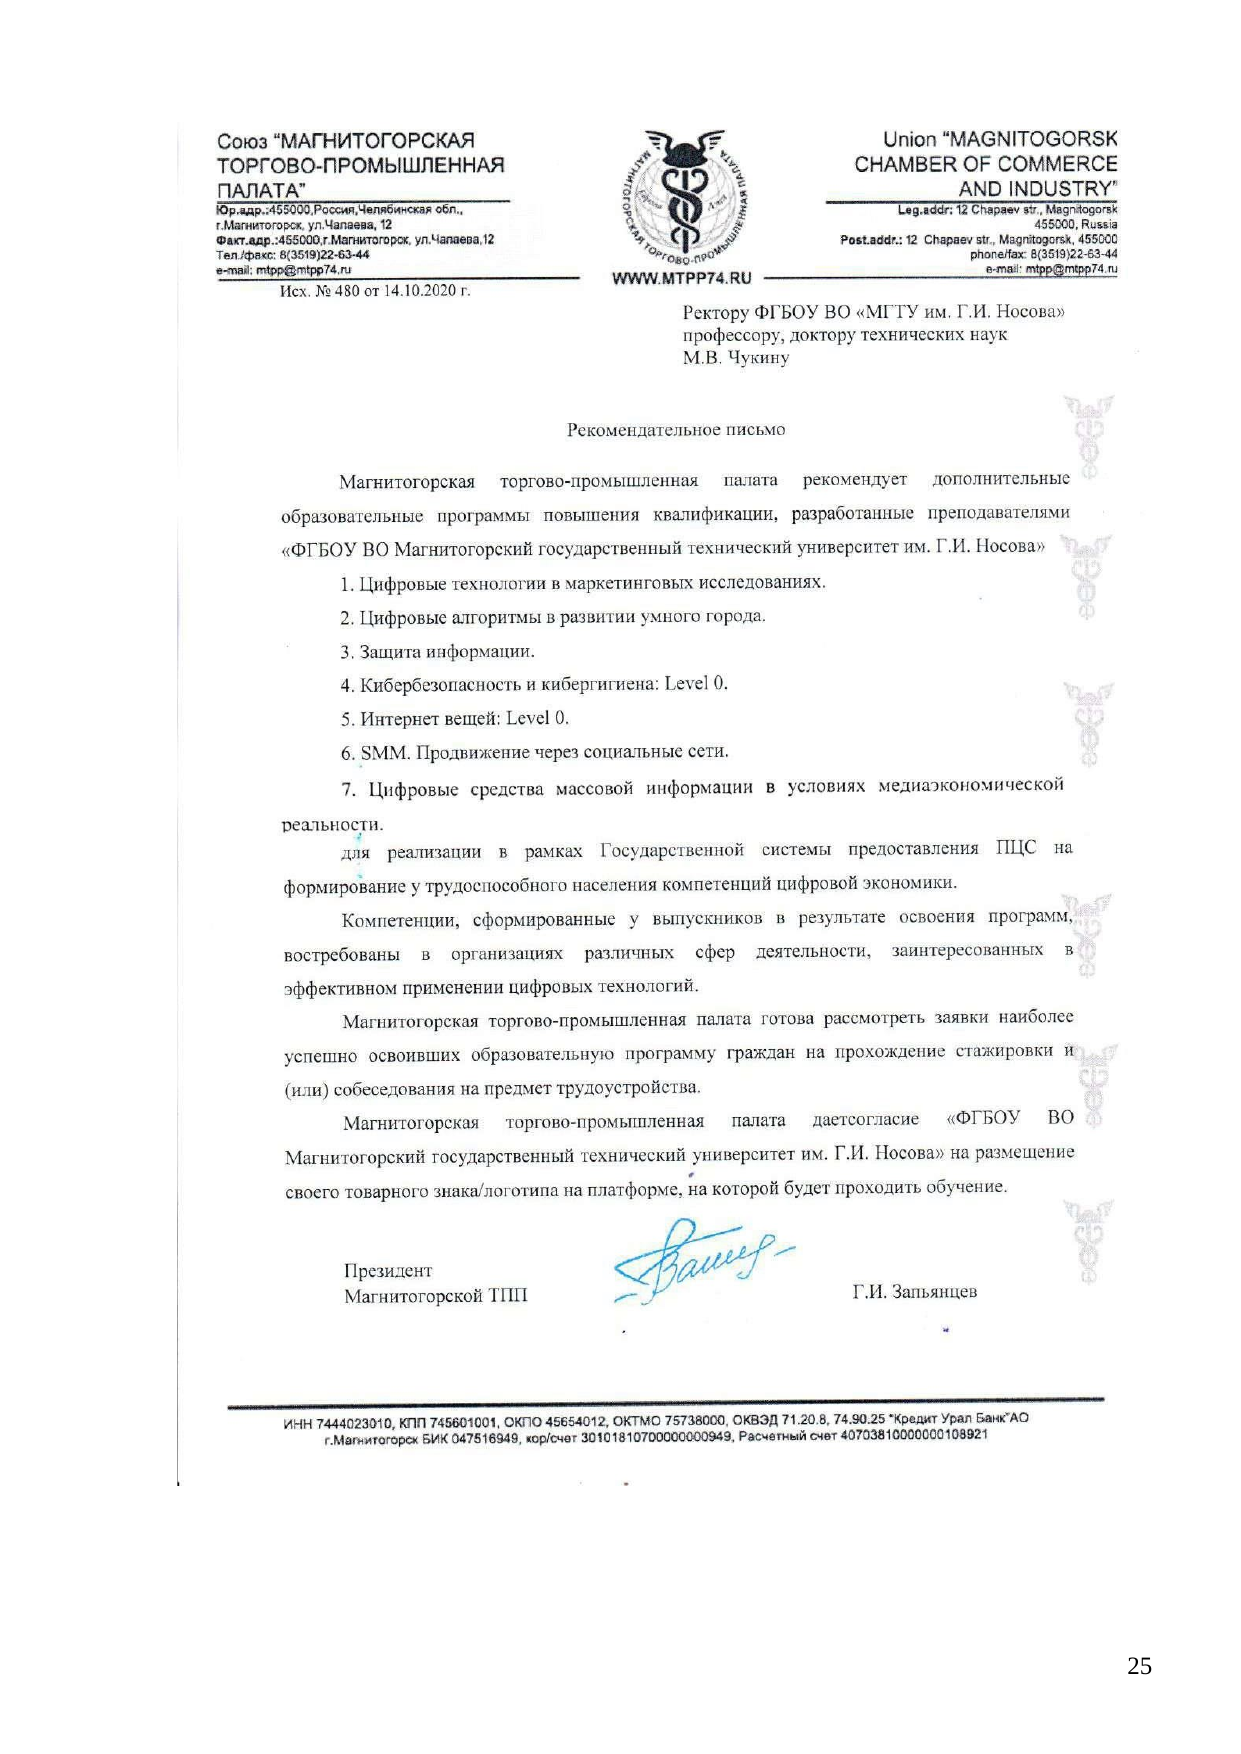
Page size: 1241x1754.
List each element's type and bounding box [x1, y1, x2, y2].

picture [177, 122, 1146, 1486]
